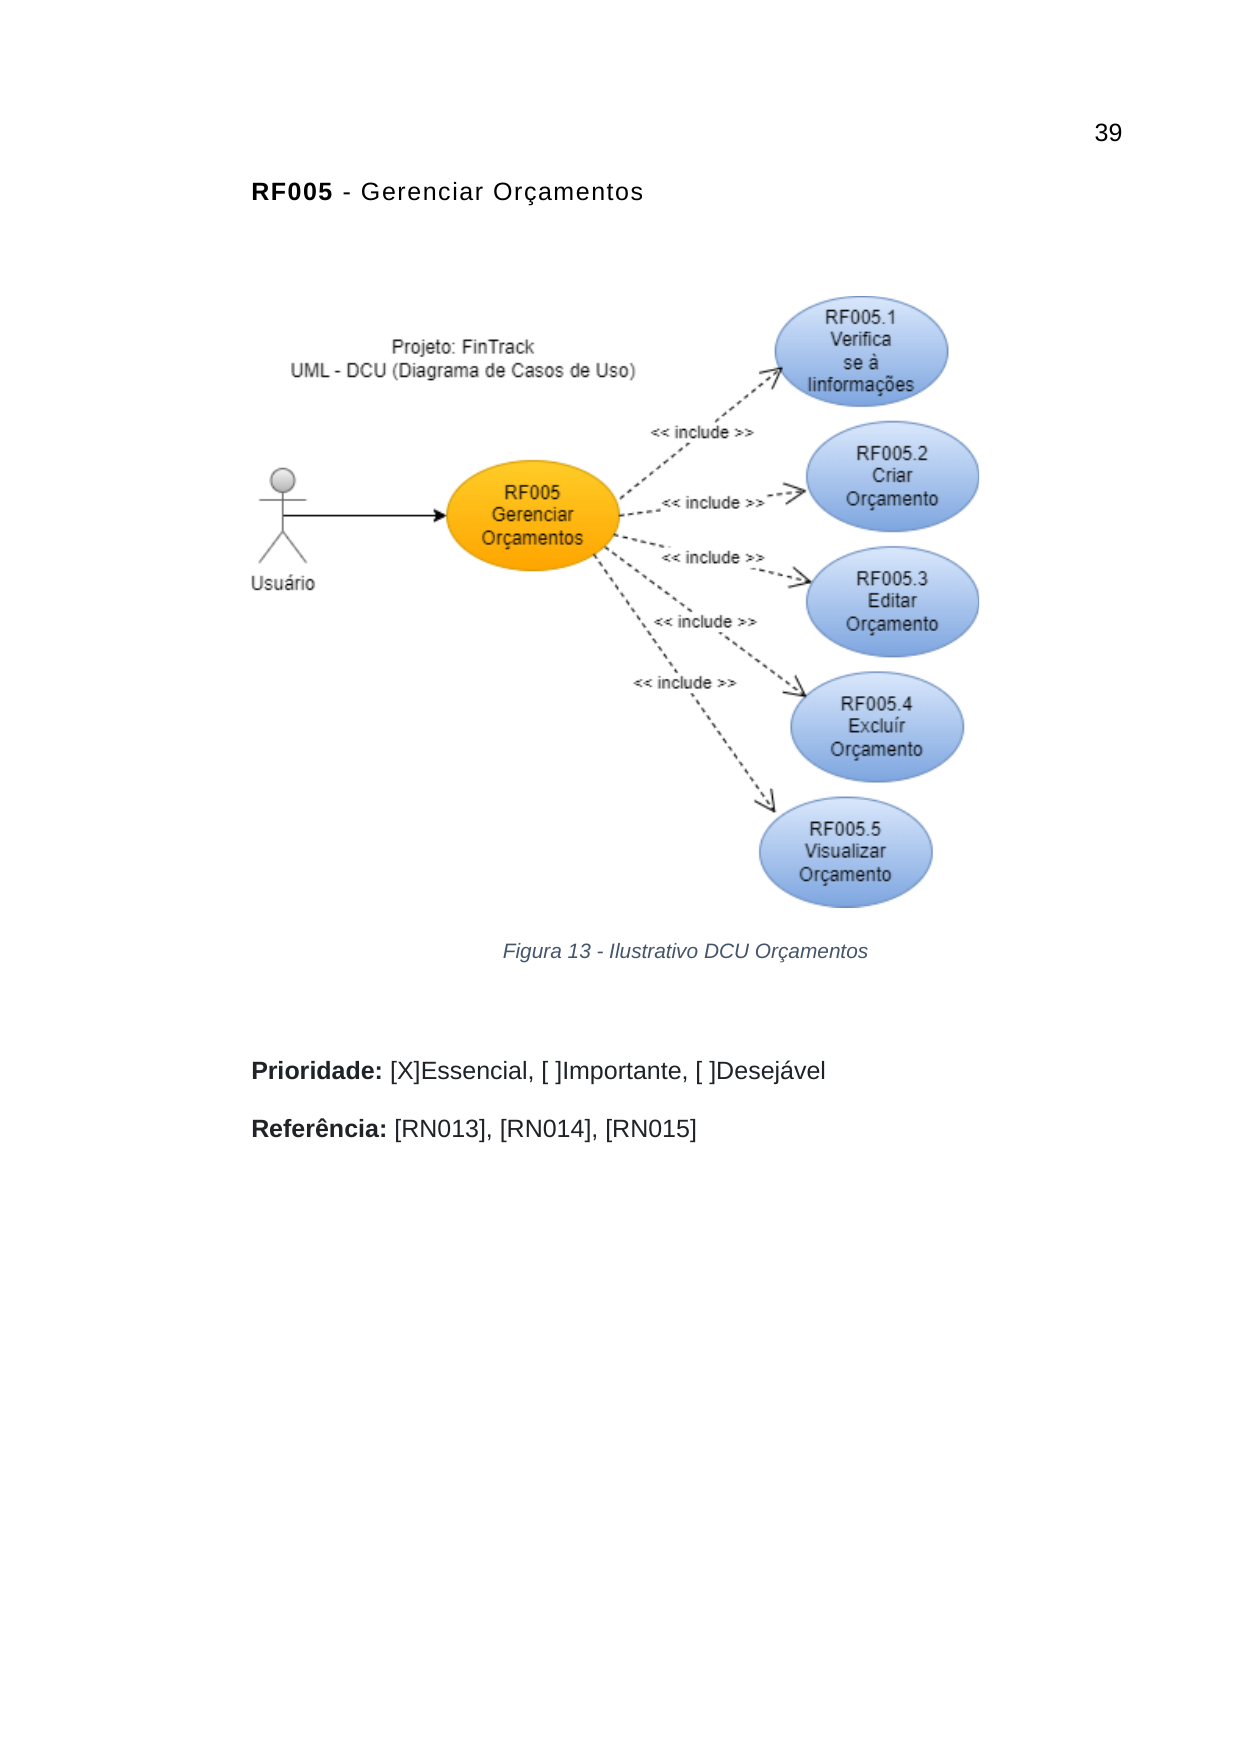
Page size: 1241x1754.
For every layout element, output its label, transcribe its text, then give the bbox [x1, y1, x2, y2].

subtitle RF005 - Gerenciar Orçamentos [177, 177, 1122, 206]
text Prioridade: [X]Essencial, [ ]Importante, [ ]Desejável [177, 1056, 1122, 1084]
picture [251, 296, 980, 908]
text Referência: [RN013], [RN014], [RN015] [177, 1114, 1122, 1142]
text Figura 13 - Ilustrativo DCU Orçamentos [177, 939, 1122, 963]
